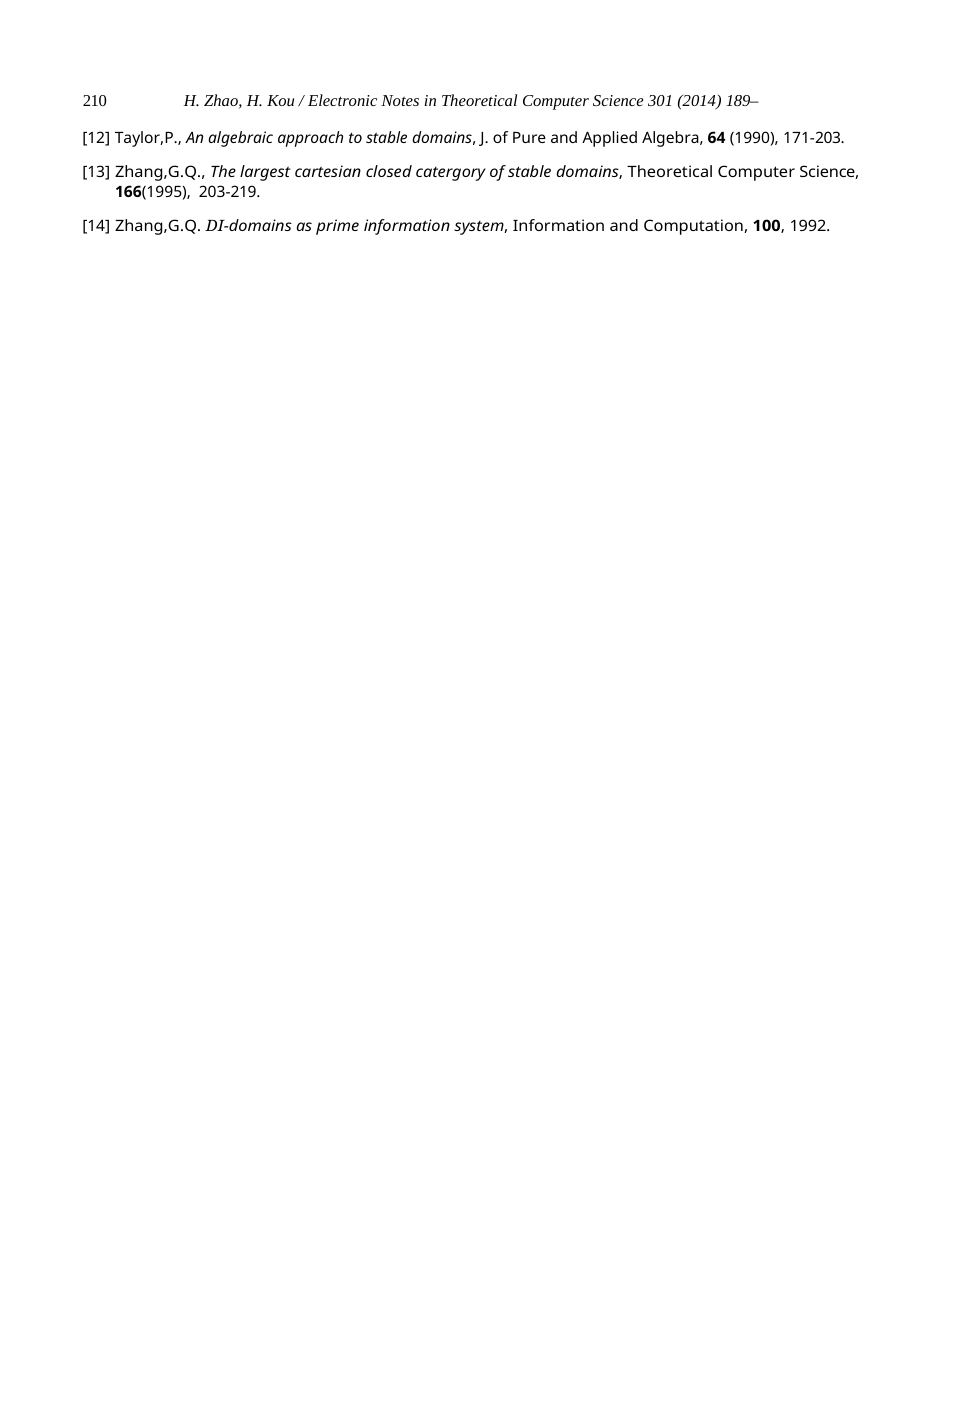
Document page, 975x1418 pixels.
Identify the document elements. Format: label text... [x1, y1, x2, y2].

list Taylor,P., An algebraic approach to stable domains, J. of Pure and Applied Algebra, 64 (1990), 171-203. [82, 127, 914, 148]
list Zhang,G.Q. DI-domains as prime information system, Information and Computation, 100, 1992. [82, 215, 914, 236]
list Zhang,G.Q., The largest cartesian closed catergory of stable domains, Theoretical Computer Science, [82, 161, 914, 181]
text 166(1995), 203-219. [115, 181, 914, 202]
